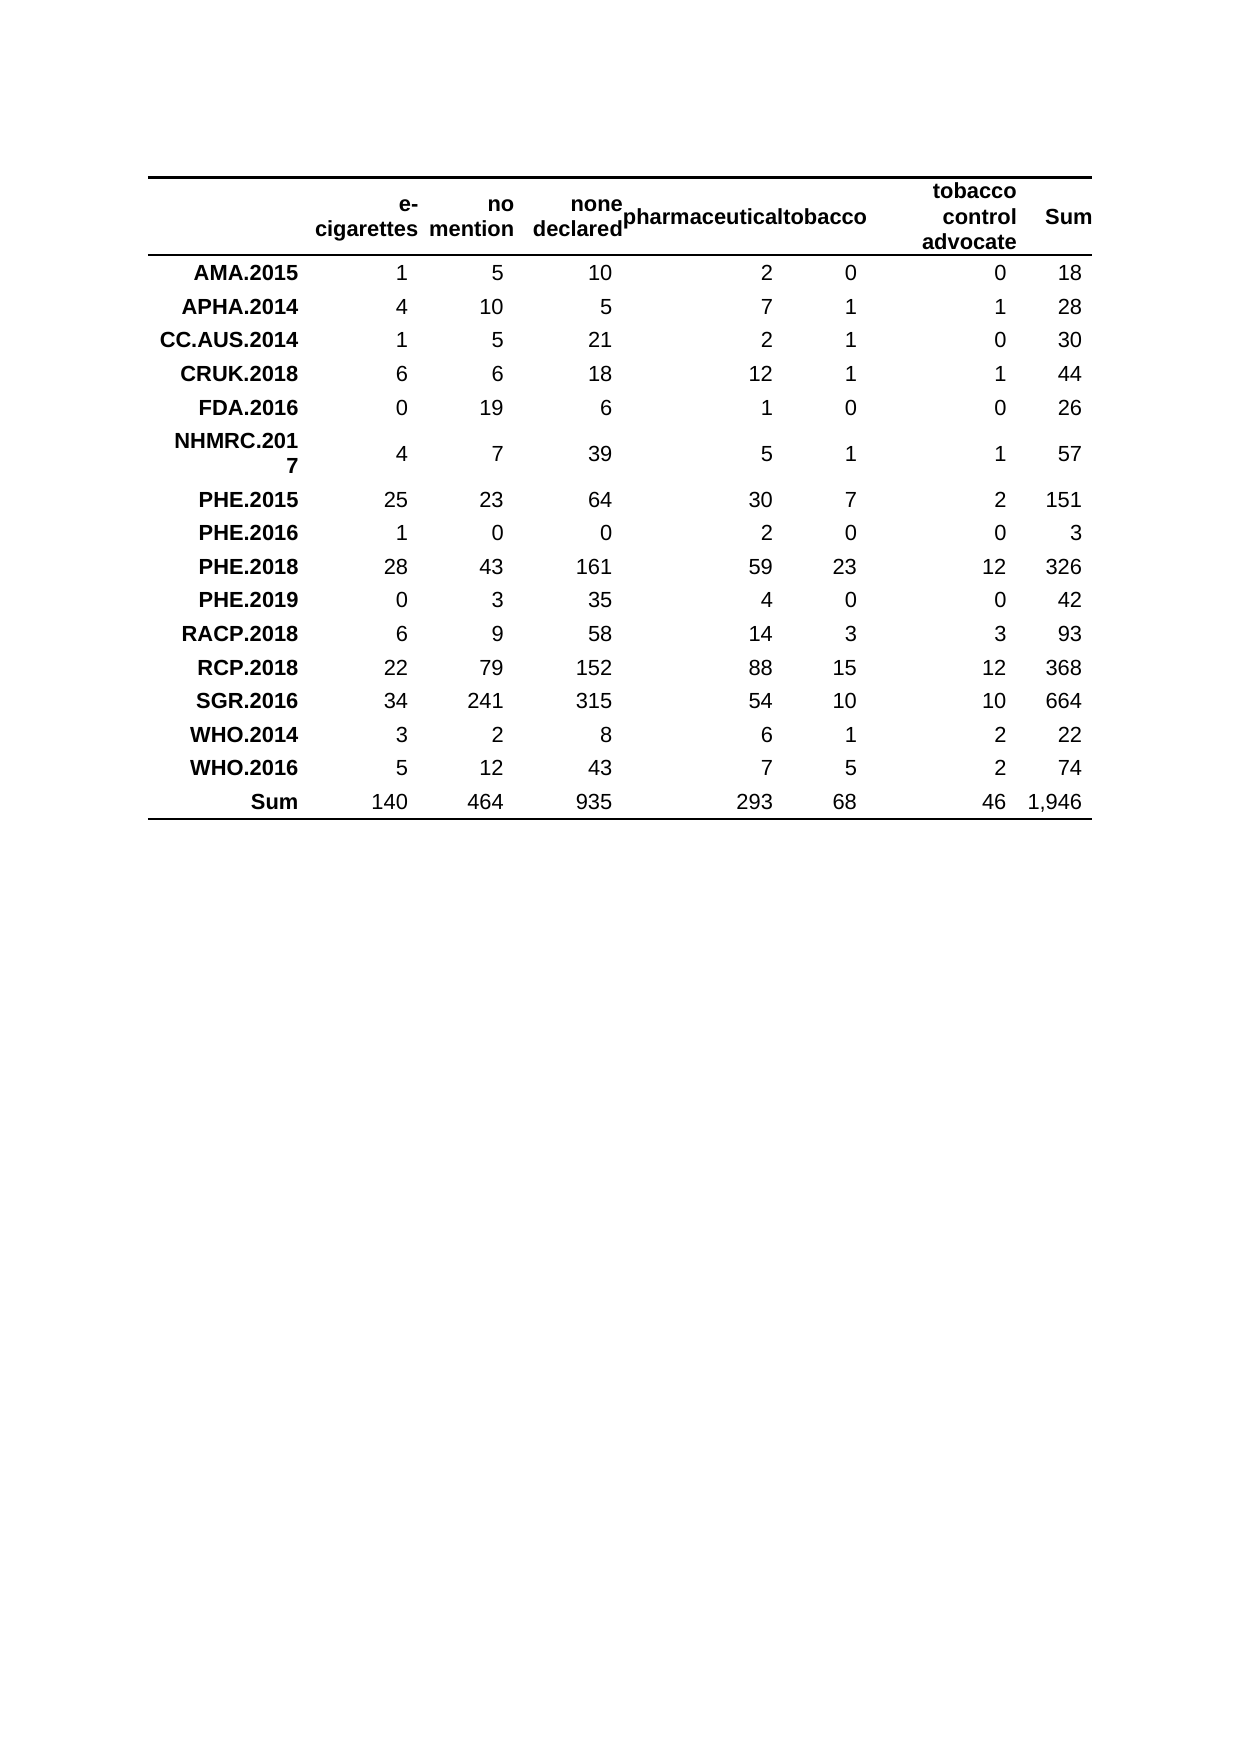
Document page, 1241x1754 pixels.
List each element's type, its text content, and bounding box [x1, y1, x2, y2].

table_cell WHO.2014 [148, 718, 308, 751]
table_cell 4 [623, 583, 783, 617]
table_cell 43 [418, 550, 514, 583]
table_cell 15 [783, 650, 867, 684]
table_cell 0 [867, 323, 1017, 357]
table_cell 28 [309, 550, 418, 583]
table_header no mention [418, 179, 514, 254]
table_cell APHA.2014 [148, 290, 308, 323]
table_cell PHE.2019 [148, 583, 308, 617]
table_cell 26 [1017, 390, 1092, 424]
table_cell 93 [1017, 617, 1092, 650]
table_cell 54 [623, 684, 783, 717]
table_cell 6 [623, 718, 783, 751]
table_cell CRUK.2018 [148, 357, 308, 390]
table_cell 1 [783, 718, 867, 751]
table_cell 6 [514, 390, 622, 424]
table_header tobacco [783, 179, 867, 254]
table_cell 6 [309, 357, 418, 390]
table_cell 1 [867, 424, 1017, 483]
table_cell 7 [783, 483, 867, 516]
table_cell 0 [514, 516, 622, 550]
table_cell 293 [623, 785, 783, 818]
table_cell Sum [148, 785, 308, 818]
table_cell CC.AUS.2014 [148, 323, 308, 357]
table_cell 7 [623, 751, 783, 784]
table_cell 23 [783, 550, 867, 583]
table_header Sum [1017, 179, 1092, 254]
table_header tobacco control advocate [867, 179, 1017, 254]
table_cell 1 [867, 290, 1017, 323]
table_cell 59 [623, 550, 783, 583]
table_cell 22 [309, 650, 418, 684]
table_cell 74 [1017, 751, 1092, 784]
table_cell 0 [309, 390, 418, 424]
table_cell 35 [514, 583, 622, 617]
table_cell 0 [783, 256, 867, 290]
table_cell 3 [783, 617, 867, 650]
table_cell 68 [783, 785, 867, 818]
table_cell 1,946 [1017, 785, 1092, 818]
table_cell 2 [418, 718, 514, 751]
table_cell 18 [514, 357, 622, 390]
table_cell 9 [418, 617, 514, 650]
table_cell 1 [783, 424, 867, 483]
table_cell 5 [623, 424, 783, 483]
table_cell 4 [309, 424, 418, 483]
table_cell 18 [1017, 256, 1092, 290]
table_cell 2 [623, 323, 783, 357]
table_cell 326 [1017, 550, 1092, 583]
table_cell 57 [1017, 424, 1092, 483]
table_cell 0 [867, 583, 1017, 617]
table_cell 19 [418, 390, 514, 424]
table_header pharmaceutical [623, 179, 783, 254]
table_cell 0 [867, 256, 1017, 290]
table_cell 0 [309, 583, 418, 617]
table_cell 7 [418, 424, 514, 483]
table_cell 8 [514, 718, 622, 751]
table_cell RCP.2018 [148, 650, 308, 684]
table_cell 4 [309, 290, 418, 323]
table_cell 161 [514, 550, 622, 583]
table_cell 2 [623, 256, 783, 290]
table_cell PHE.2015 [148, 483, 308, 516]
table_cell NHMRC.2017 [148, 424, 308, 483]
table_cell 58 [514, 617, 622, 650]
table_cell 5 [309, 751, 418, 784]
table_cell 1 [623, 390, 783, 424]
table_cell 152 [514, 650, 622, 684]
table_cell 664 [1017, 684, 1092, 717]
table_cell 2 [867, 751, 1017, 784]
table_cell AMA.2015 [148, 256, 308, 290]
table_cell 0 [867, 390, 1017, 424]
table_cell PHE.2018 [148, 550, 308, 583]
table_header [148, 179, 308, 254]
table_cell 151 [1017, 483, 1092, 516]
table_cell 2 [867, 483, 1017, 516]
table_cell 5 [783, 751, 867, 784]
table_cell 64 [514, 483, 622, 516]
table_cell 39 [514, 424, 622, 483]
table_cell 10 [867, 684, 1017, 717]
table_cell 5 [418, 323, 514, 357]
table_cell 23 [418, 483, 514, 516]
table_cell 30 [1017, 323, 1092, 357]
table_header none declared [514, 179, 622, 254]
table_cell 10 [514, 256, 622, 290]
table_cell 464 [418, 785, 514, 818]
table_cell 34 [309, 684, 418, 717]
table_header e-cigarettes [309, 179, 418, 254]
table_cell RACP.2018 [148, 617, 308, 650]
table_cell 6 [418, 357, 514, 390]
table_cell 0 [783, 516, 867, 550]
table_cell 3 [867, 617, 1017, 650]
table_cell 1 [867, 357, 1017, 390]
table_cell 7 [623, 290, 783, 323]
table_cell FDA.2016 [148, 390, 308, 424]
table_cell 21 [514, 323, 622, 357]
table_cell 3 [1017, 516, 1092, 550]
table_cell 315 [514, 684, 622, 717]
table_cell 25 [309, 483, 418, 516]
table_cell 3 [418, 583, 514, 617]
table_cell 6 [309, 617, 418, 650]
table_cell 1 [309, 516, 418, 550]
table_cell 44 [1017, 357, 1092, 390]
table_cell 2 [623, 516, 783, 550]
table_cell 79 [418, 650, 514, 684]
table_cell 140 [309, 785, 418, 818]
table_cell 42 [1017, 583, 1092, 617]
table_cell 22 [1017, 718, 1092, 751]
table_cell 43 [514, 751, 622, 784]
table_cell 12 [867, 550, 1017, 583]
table_cell 0 [783, 583, 867, 617]
table_cell 2 [867, 718, 1017, 751]
table_cell 46 [867, 785, 1017, 818]
table_cell 10 [418, 290, 514, 323]
table_cell 14 [623, 617, 783, 650]
table_cell 30 [623, 483, 783, 516]
table_cell 1 [783, 323, 867, 357]
table_cell 935 [514, 785, 622, 818]
table_cell 12 [623, 357, 783, 390]
table_cell 12 [418, 751, 514, 784]
table_cell 5 [514, 290, 622, 323]
table_cell 3 [309, 718, 418, 751]
table_cell 1 [309, 256, 418, 290]
table_cell 10 [783, 684, 867, 717]
table_cell 1 [783, 290, 867, 323]
table_cell 368 [1017, 650, 1092, 684]
table_cell 5 [418, 256, 514, 290]
table_cell 28 [1017, 290, 1092, 323]
table_cell PHE.2016 [148, 516, 308, 550]
table_cell 88 [623, 650, 783, 684]
table_cell 1 [783, 357, 867, 390]
table_cell 12 [867, 650, 1017, 684]
table_cell WHO.2016 [148, 751, 308, 784]
table_cell 241 [418, 684, 514, 717]
table_cell SGR.2016 [148, 684, 308, 717]
table_cell 0 [418, 516, 514, 550]
table_cell 0 [867, 516, 1017, 550]
table_cell 0 [783, 390, 867, 424]
table_cell 1 [309, 323, 418, 357]
